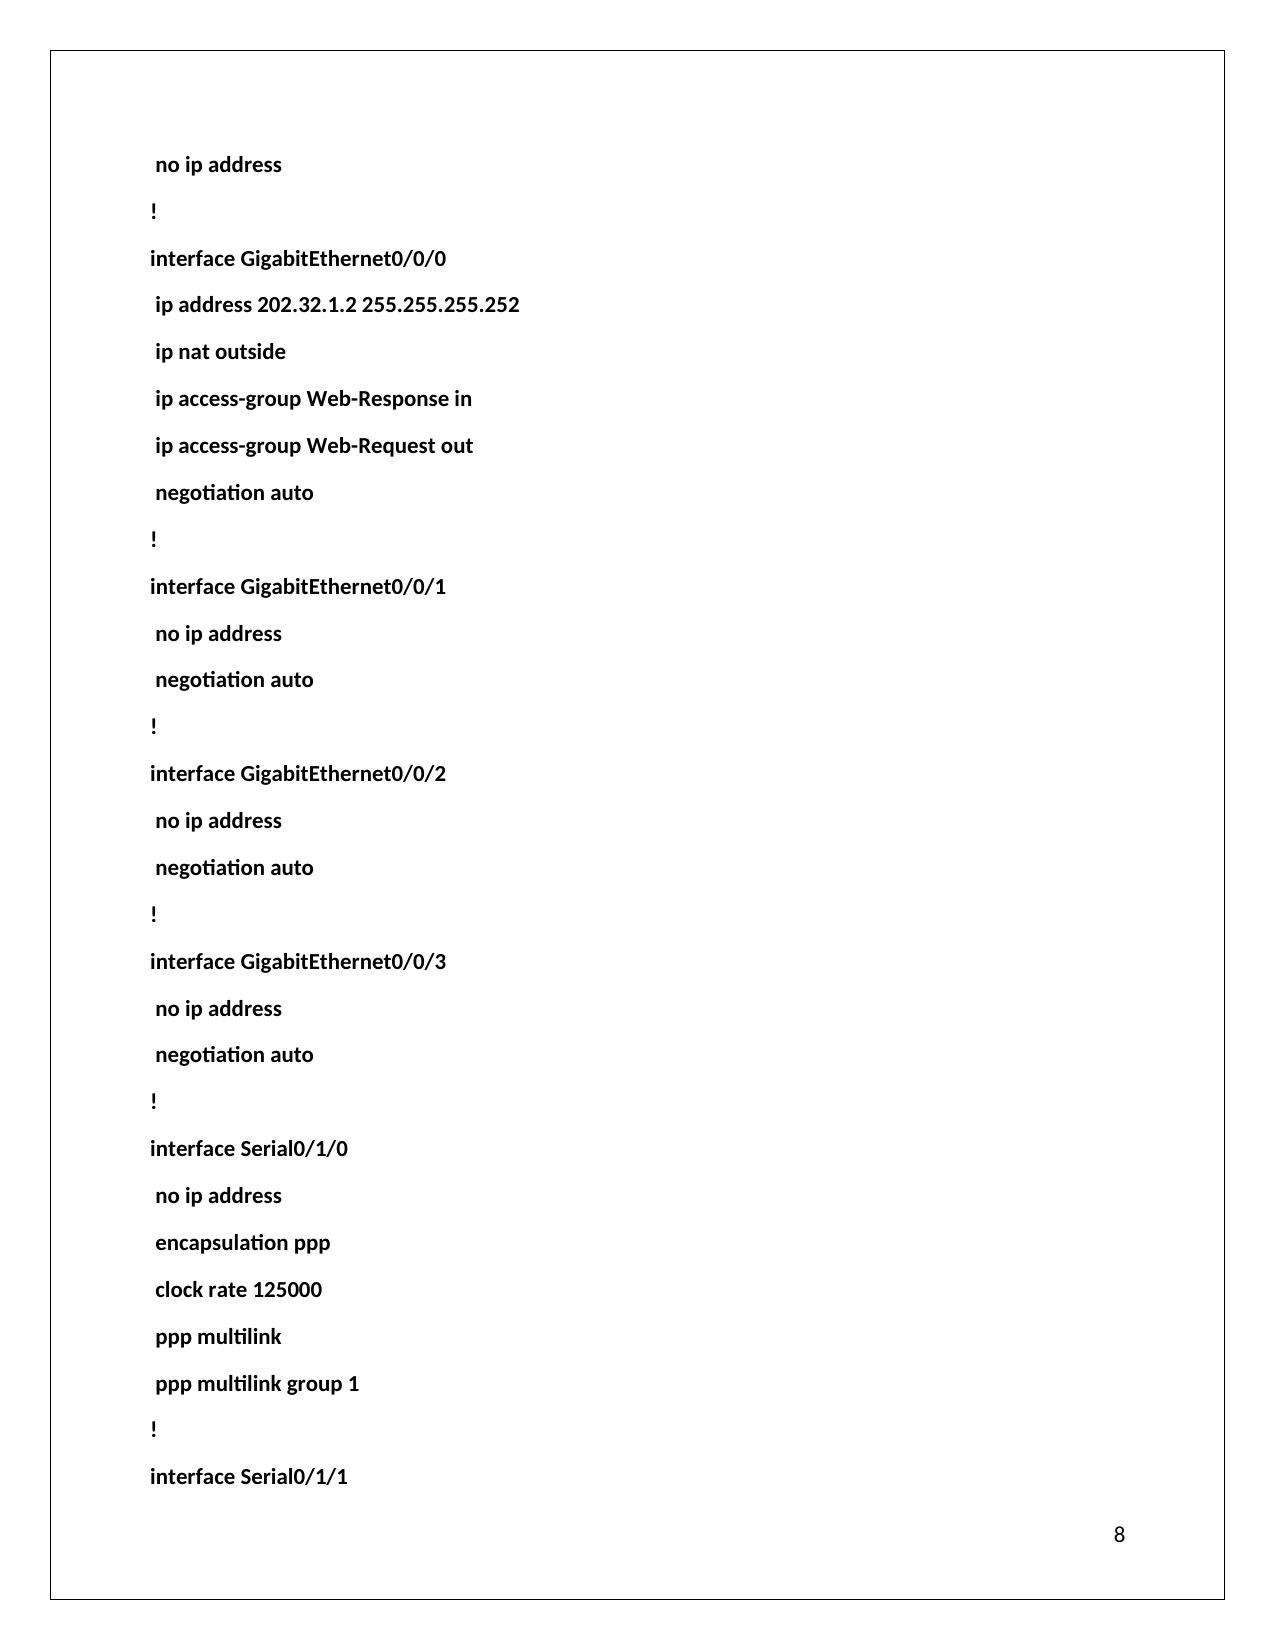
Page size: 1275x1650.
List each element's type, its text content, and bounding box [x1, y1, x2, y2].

text ppp multilink group 1 [150, 1369, 1125, 1397]
text interface GigabitEthernet0/0/1 [150, 572, 1125, 600]
text ip access-group Web-Response in [150, 384, 1125, 412]
text interface GigabitEthernet0/0/0 [150, 244, 1125, 272]
text ! [150, 197, 1125, 225]
text no ip address [150, 150, 1125, 178]
text negotiation auto [150, 853, 1125, 881]
text ! [150, 712, 1125, 741]
text clock rate 125000 [150, 1275, 1125, 1303]
text ip address 202.32.1.2 255.255.255.252 [150, 291, 1125, 319]
text negotiation auto [150, 478, 1125, 506]
text negotiation auto [150, 666, 1125, 694]
text no ip address [150, 1181, 1125, 1209]
text ! [150, 1087, 1125, 1116]
text encapsulation ppp [150, 1228, 1125, 1256]
text interface Serial0/1/1 [150, 1462, 1125, 1491]
text ! [150, 900, 1125, 928]
text ip nat outside [150, 337, 1125, 366]
text interface GigabitEthernet0/0/2 [150, 759, 1125, 787]
text ip access-group Web-Request out [150, 431, 1125, 459]
text interface Serial0/1/0 [150, 1134, 1125, 1162]
text no ip address [150, 994, 1125, 1022]
text negotiation auto [150, 1041, 1125, 1069]
text ppp multilink [150, 1322, 1125, 1350]
text ! [150, 525, 1125, 553]
text ! [150, 1416, 1125, 1444]
text no ip address [150, 619, 1125, 647]
text interface GigabitEthernet0/0/3 [150, 947, 1125, 975]
text no ip address [150, 806, 1125, 834]
